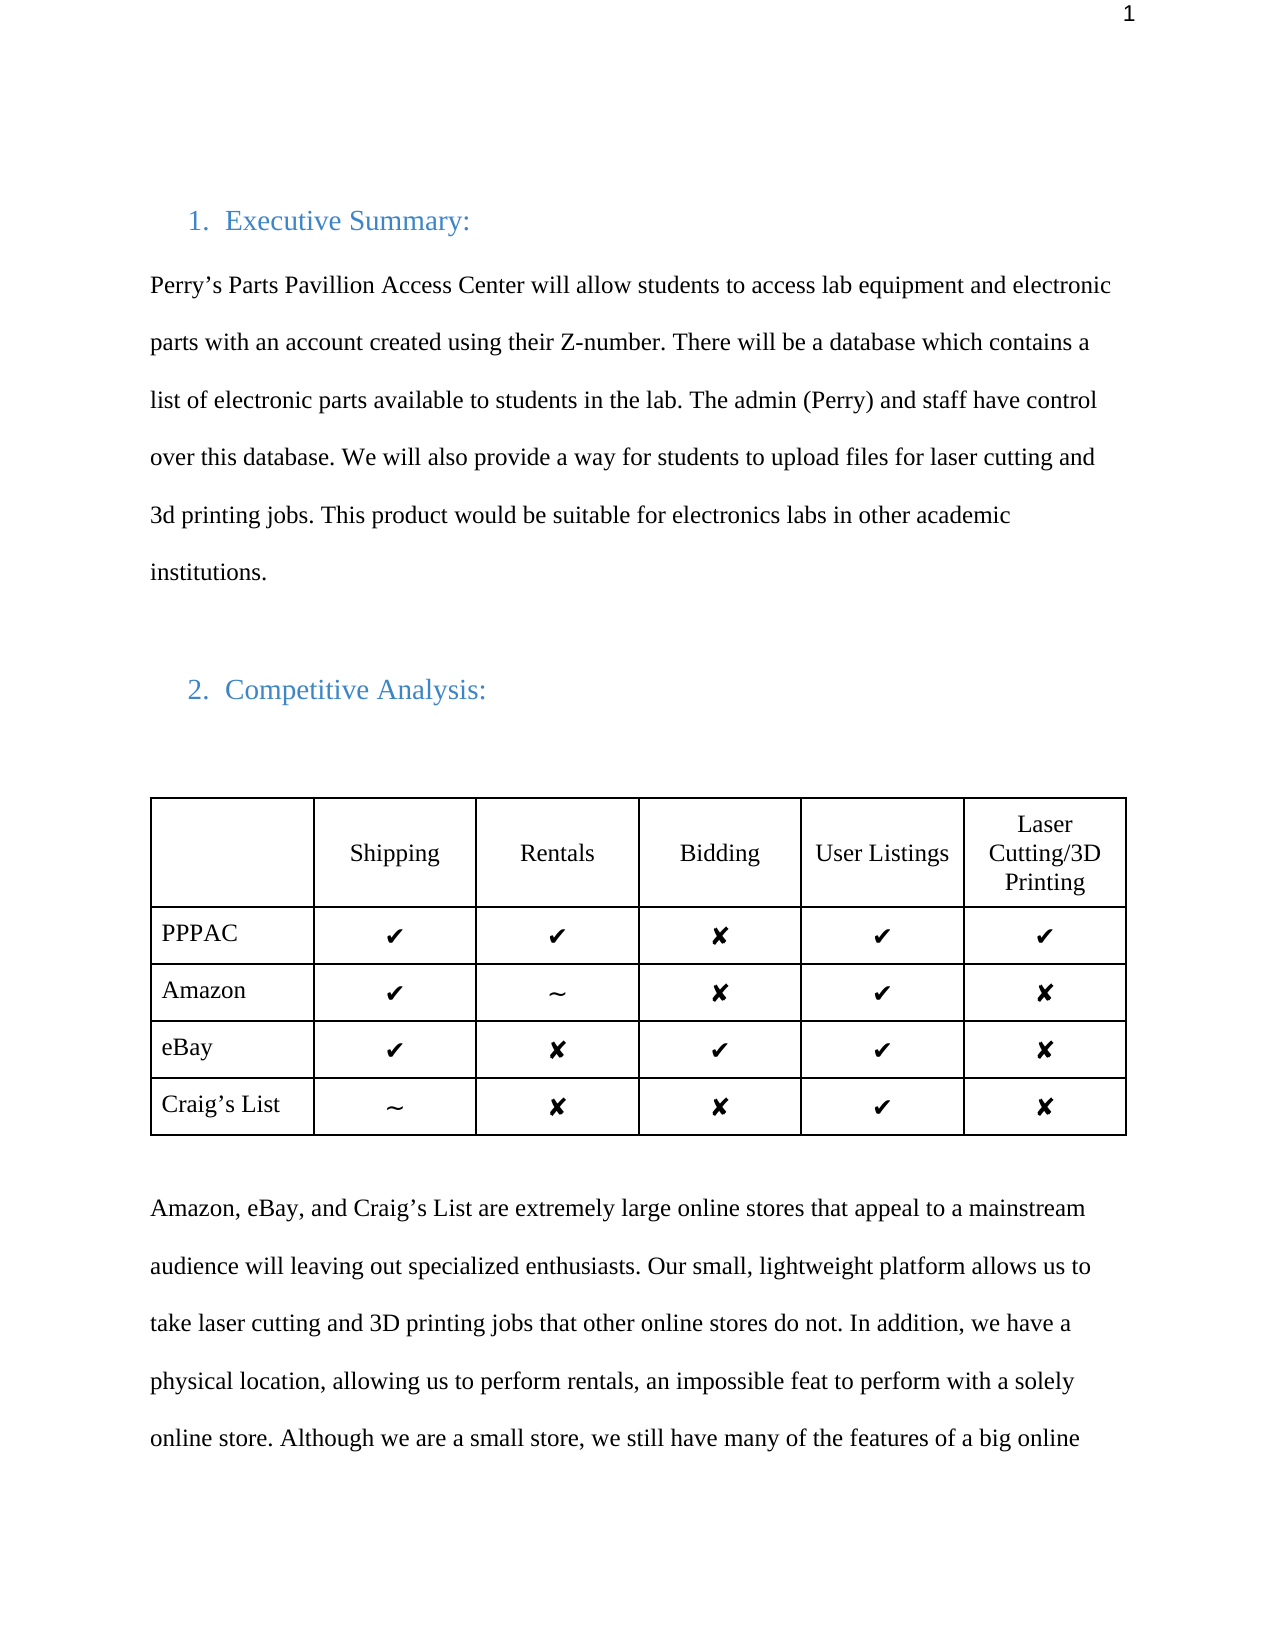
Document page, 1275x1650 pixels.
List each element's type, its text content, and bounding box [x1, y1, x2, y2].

table_header Bidding [640, 799, 800, 906]
table_cell ✘ [965, 1079, 1125, 1134]
table_cell ✔ [802, 908, 963, 963]
table_cell Amazon [152, 965, 313, 1020]
table_cell ✔ [640, 1022, 800, 1077]
table_cell ✔ [315, 908, 475, 963]
table_cell ✔ [802, 1079, 963, 1134]
table_cell ✔ [315, 965, 475, 1020]
table_cell ✘ [640, 908, 800, 963]
table_header User Listings [802, 799, 963, 906]
table_header Shipping [315, 799, 475, 906]
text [150, 1193, 1125, 1452]
table_cell ✔ [802, 1022, 963, 1077]
table_cell ✘ [477, 1022, 638, 1077]
table_cell ✘ [640, 1079, 800, 1134]
table_header Laser Cutting/3D Printing [965, 799, 1125, 906]
table_cell ✔ [477, 908, 638, 963]
table_cell ✘ [965, 965, 1125, 1020]
table_cell ✘ [965, 1022, 1125, 1077]
table_cell Craig’s List [152, 1079, 313, 1134]
table_cell ✔ [315, 1022, 475, 1077]
table_cell PPPAC [152, 908, 313, 963]
table_cell ✘ [477, 1079, 638, 1134]
table_cell ∼ [315, 1079, 475, 1134]
list Executive Summary: [187, 203, 1125, 236]
table_cell ✔ [965, 908, 1125, 963]
table_cell ∼ [477, 965, 638, 1020]
text Perry’s Parts Pavillion Access Center will allow students to access lab equipment and electronic parts with an account created using their Z-number. There will be a database which contains a list of electronic parts available to students in the lab. The admin (Perry) and staff have control over this database. We will also provide a way for students to upload files for laser cutting and 3d printing jobs. This product would be suitable for electronics labs in other academic institutions. [150, 270, 1125, 586]
table_header Rentals [477, 799, 638, 906]
table_header [152, 799, 313, 906]
table_cell eBay [152, 1022, 313, 1077]
table_cell ✘ [640, 965, 800, 1020]
list Competitive Analysis: [187, 672, 1125, 706]
table_cell ✔ [802, 965, 963, 1020]
